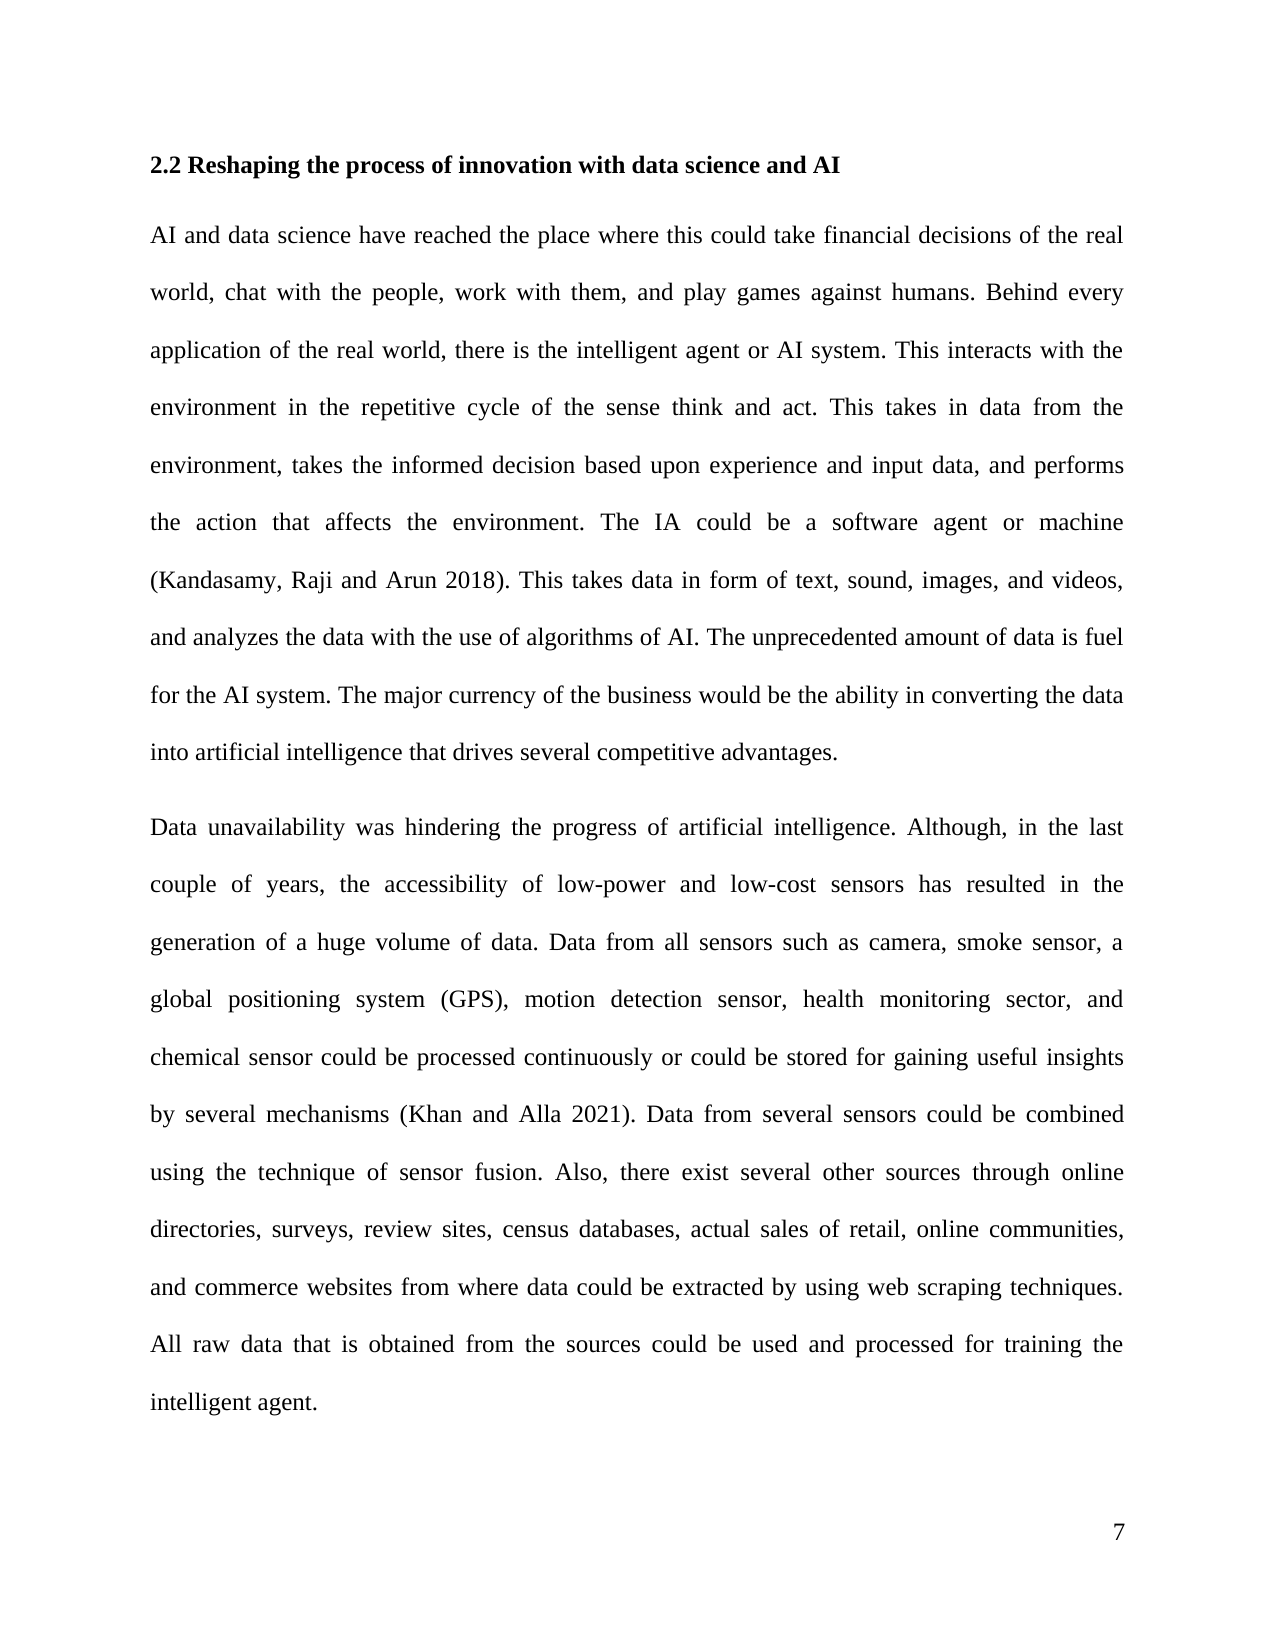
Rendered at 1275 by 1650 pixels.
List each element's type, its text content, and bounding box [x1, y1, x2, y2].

subtitle 2.2 Reshaping the process of innovation with data science and AI [150, 150, 1125, 179]
text AI and data science have reached the place where this could take financial decisions of the real world, chat with the people, work with them, and play games against humans. Behind every application of the real world, there is the intelligent agent or AI system. This interacts with the environment in the repetitive cycle of the sense think and act. This takes in data from the environment, takes the informed decision based upon experience and input data, and performs the action that affects the environment. The IA could be a software agent or machine (Kandasamy, Raji and Arun 2018). This takes data in form of text, sound, images, and videos, and analyzes the data with the use of algorithms of AI. The unprecedented amount of data is fuel for the AI system. The major currency of the business would be the ability in converting the data into artificial intelligence that drives several competitive advantages. [150, 220, 1125, 766]
text Data unavailability was hindering the progress of artificial intelligence. Although, in the last couple of years, the accessibility of low-power and low-cost sensors has resulted in the generation of a huge volume of data. Data from all sensors such as camera, smoke sensor, a global positioning system (GPS), motion detection sensor, health monitoring sector, and chemical sensor could be processed continuously or could be stored for gaining useful insights by several mechanisms (Khan and Alla 2021). Data from several sensors could be combined using the technique of sensor fusion. Also, there exist several other sources through online directories, surveys, review sites, census databases, actual sales of retail, online communities, and commerce websites from where data could be extracted by using web scraping techniques. All raw data that is obtained from the sources could be used and processed for training the intelligent agent. [150, 812, 1125, 1415]
